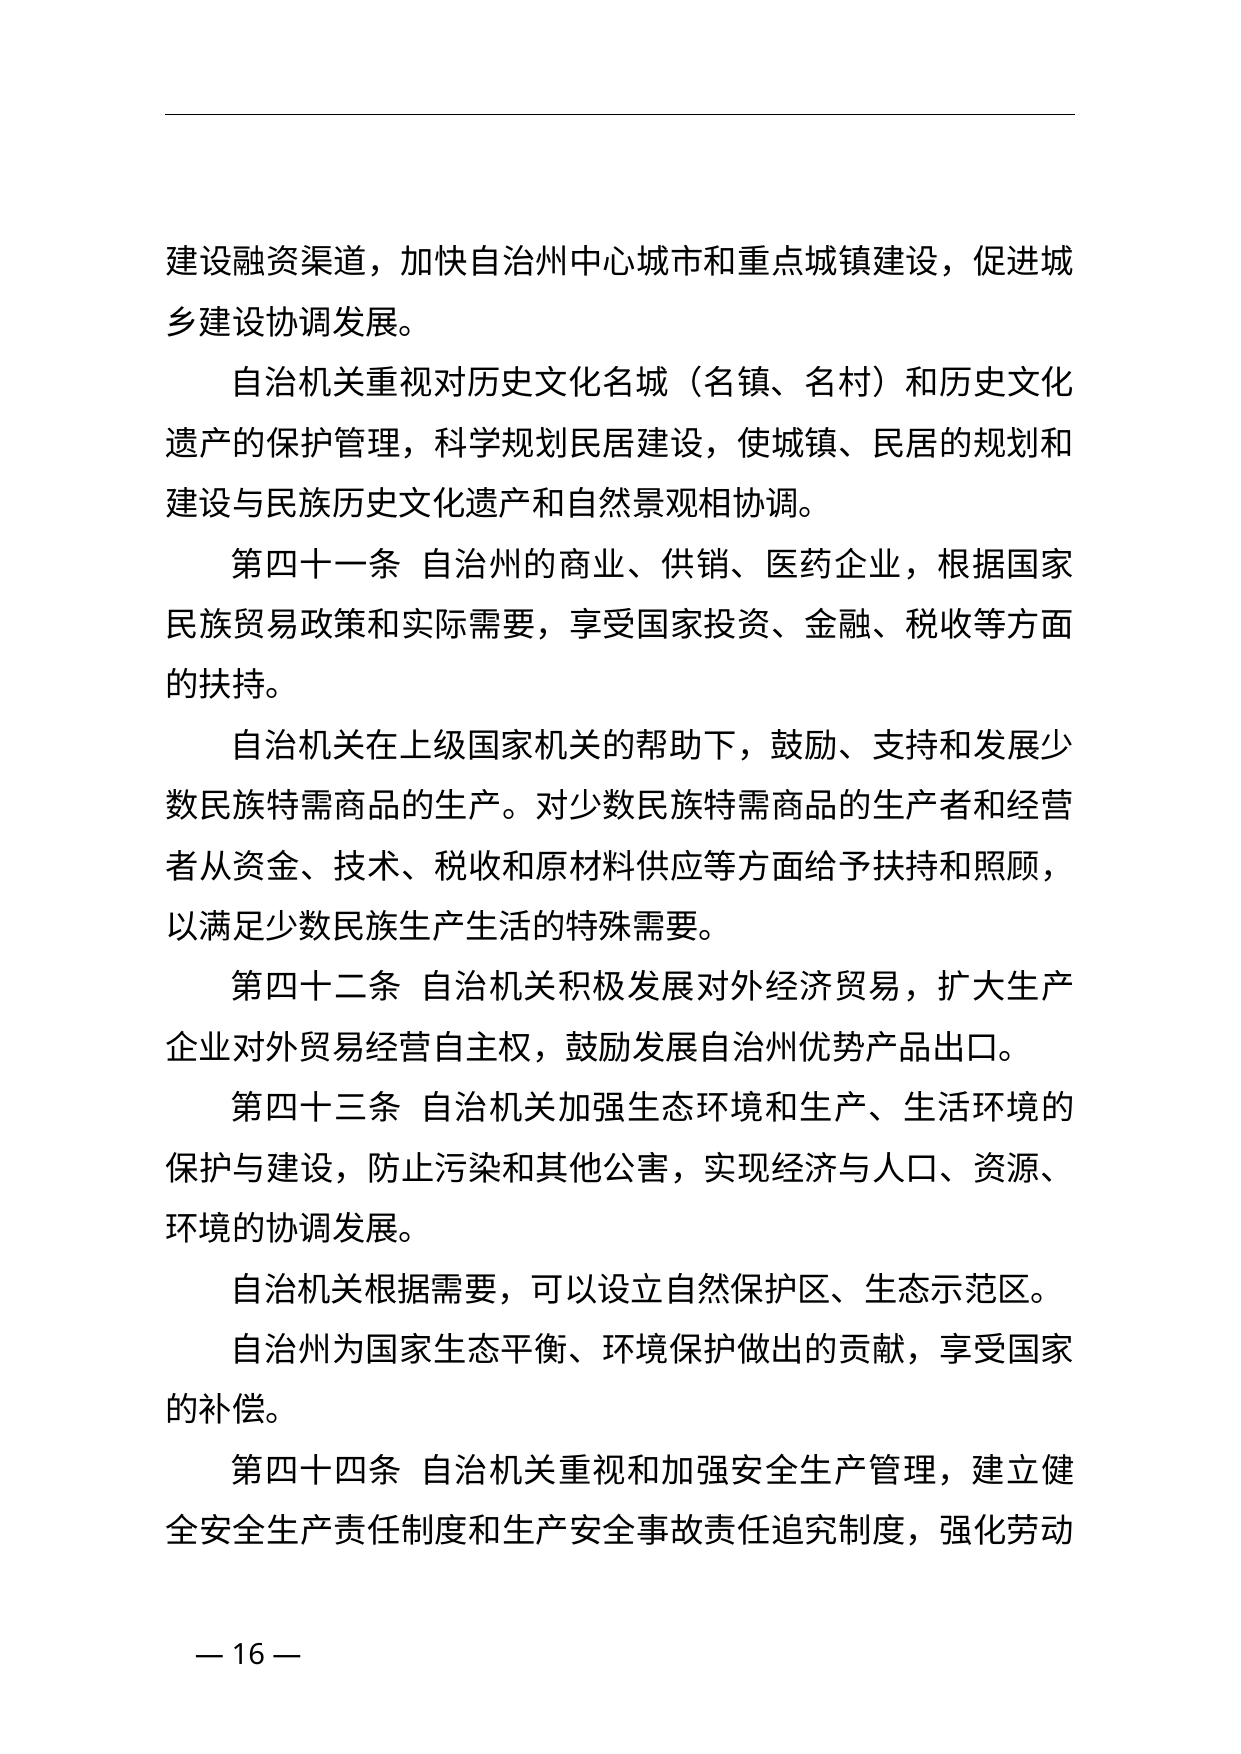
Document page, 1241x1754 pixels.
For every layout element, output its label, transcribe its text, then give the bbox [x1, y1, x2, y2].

text 自治机关重视对历史文化名城（名镇、名村）和历史文化遗产的保护管理，科学规划民居建设，使城镇、民居的规划和建设与民族历史文化遗产和自然景观相协调。 [165, 346, 1075, 528]
text 第四十二条 自治机关积极发展对外经济贸易，扩大生产企业对外贸易经营自主权，鼓励发展自治州优势产品出口。 [165, 951, 1075, 1071]
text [165, 226, 1075, 346]
text 自治机关在上级国家机关的帮助下，鼓励、支持和发展少数民族特需商品的生产。对少数民族特需商品的生产者和经营者从资金、技术、税收和原材料供应等方面给予扶持和照顾，以满足少数民族生产生活的特殊需要。 [165, 709, 1075, 951]
text 自治州为国家生态平衡、环境保护做出的贡献，享受国家的补偿。 [165, 1313, 1075, 1434]
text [165, 1434, 1075, 1555]
text 第四十一条 自治州的商业、供销、医药企业，根据国家民族贸易政策和实际需要，享受国家投资、金融、税收等方面的扶持。 [165, 528, 1075, 709]
text 自治机关根据需要，可以设立自然保护区、生态示范区。 [165, 1253, 1075, 1313]
text 第四十三条 自治机关加强生态环境和生产、生活环境的保护与建设，防止污染和其他公害，实现经济与人口、资源、环境的协调发展。 [165, 1071, 1075, 1253]
